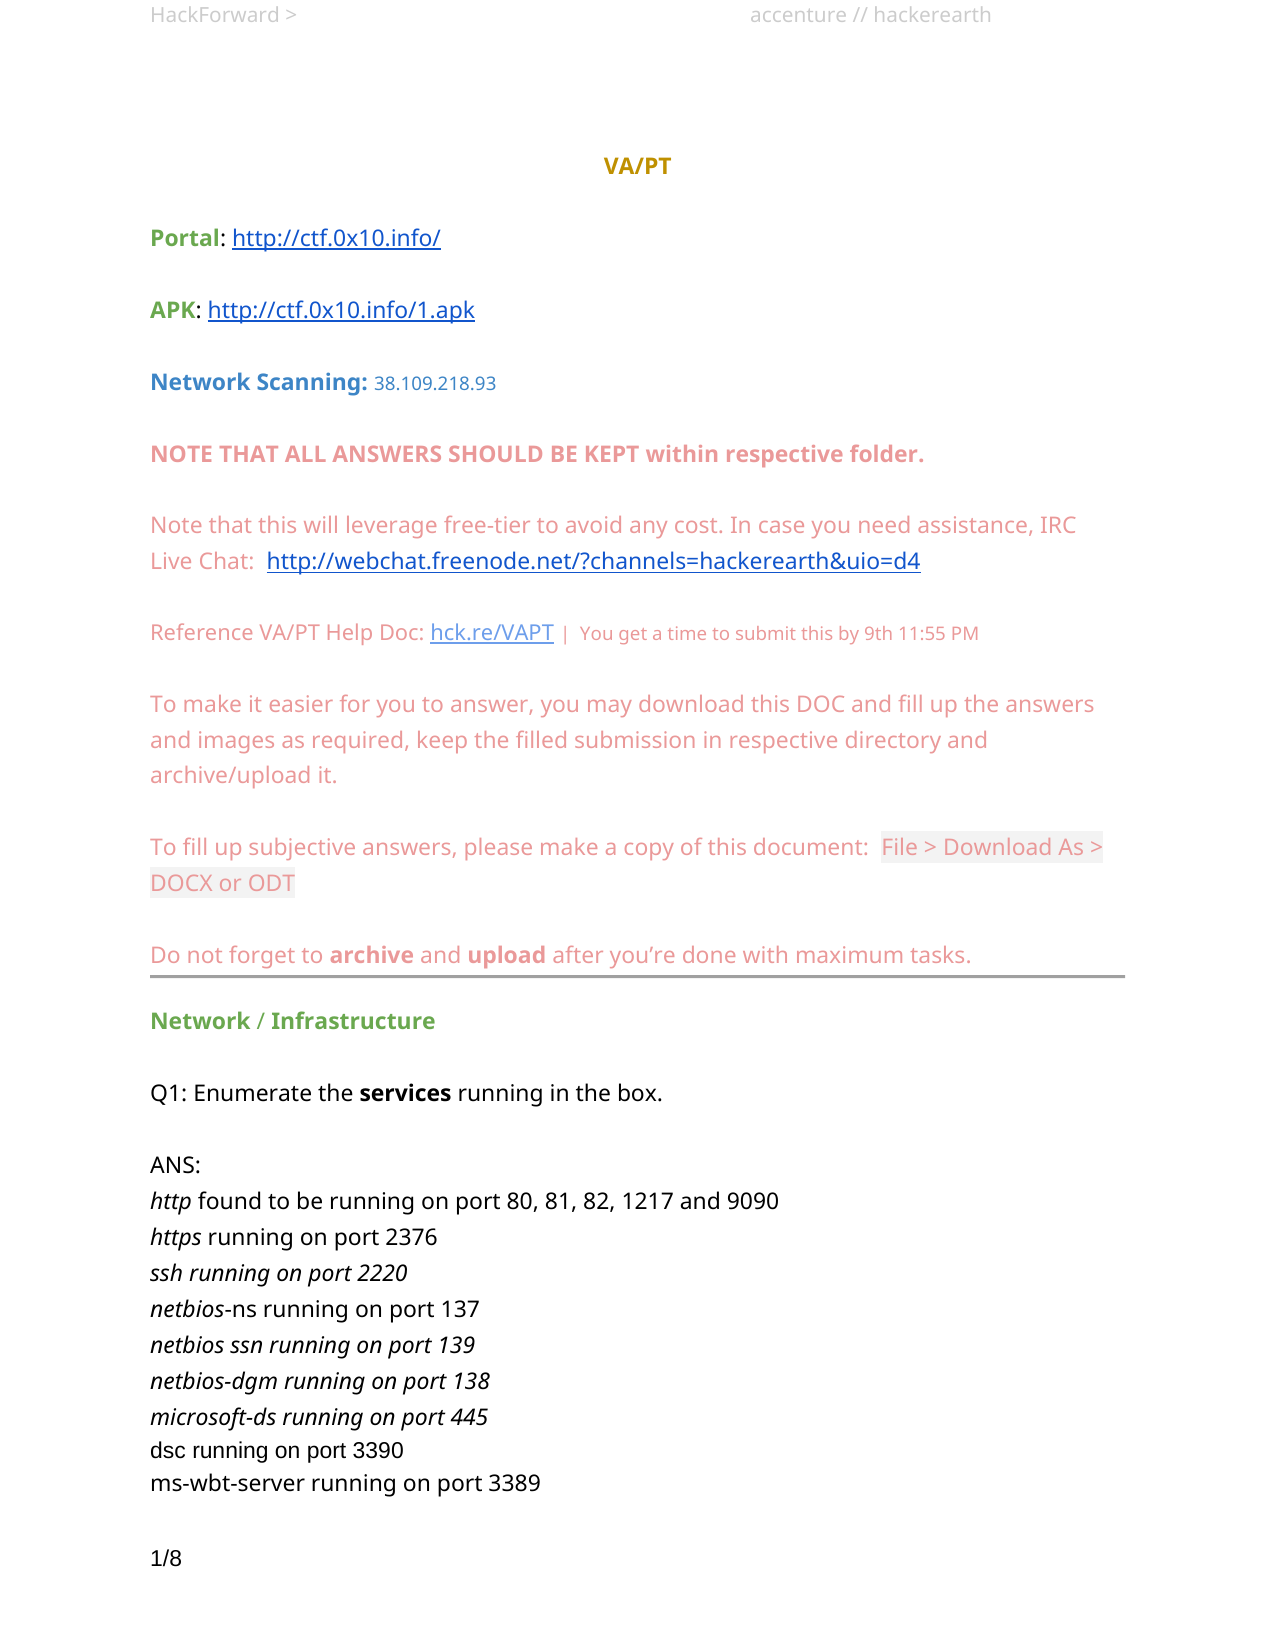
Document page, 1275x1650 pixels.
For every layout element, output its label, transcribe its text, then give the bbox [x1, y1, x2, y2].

text netbios-dgm running on port 138 [150, 1365, 1125, 1396]
text Network / Infrastructure [150, 1005, 1125, 1037]
text netbios-ns running on port 137 [150, 1293, 1125, 1324]
text Note that this will leverage free-tier to avoid any cost. In case you need assistance, IRC Live Chat: http://webchat.freenode.net/?channels=hackerearth&uio=d4 [150, 509, 1125, 577]
text dsc running on port 3390 [150, 1437, 1125, 1463]
text Network Scanning: 38.109.218.93 [150, 366, 1125, 397]
text To fill up subjective answers, please make a copy of this document: File > Download As > DOCX or ODT [150, 831, 1125, 898]
text Do not forget to archive and upload after you’re done with maximum tasks. [150, 939, 1125, 970]
text VA/PT [150, 150, 1125, 181]
text ANS: [150, 1149, 1125, 1180]
text Q1: Enumerate the services running in the box. [150, 1077, 1125, 1108]
text http found to be running on port 80, 81, 82, 1217 and 9090 [150, 1185, 1125, 1216]
text ms-wbt-server running on port 3389 [150, 1467, 1125, 1498]
text APK: http://ctf.0x10.info/1.apk [150, 294, 1125, 325]
text ssh running on port 2220 [150, 1257, 1125, 1288]
text NOTE THAT ALL ANSWERS SHOULD BE KEPT within respective folder. [150, 437, 1125, 469]
text Portal: http://ctf.0x10.info/ [150, 222, 1125, 253]
text netbios ssn running on port 139 [150, 1329, 1125, 1360]
text To make it easier for you to answer, you may download this DOC and fill up the answers and images as required, keep the filled submission in respective directory and archive/upload it. [150, 688, 1125, 791]
text https running on port 2376 [150, 1221, 1125, 1252]
text microsoft-ds running on port 445 [150, 1401, 1125, 1432]
text Reference VA/PT Help Doc: hck.re/VAPT | You get a time to submit this by 9th 11:55 PM [554, 617, 1125, 647]
